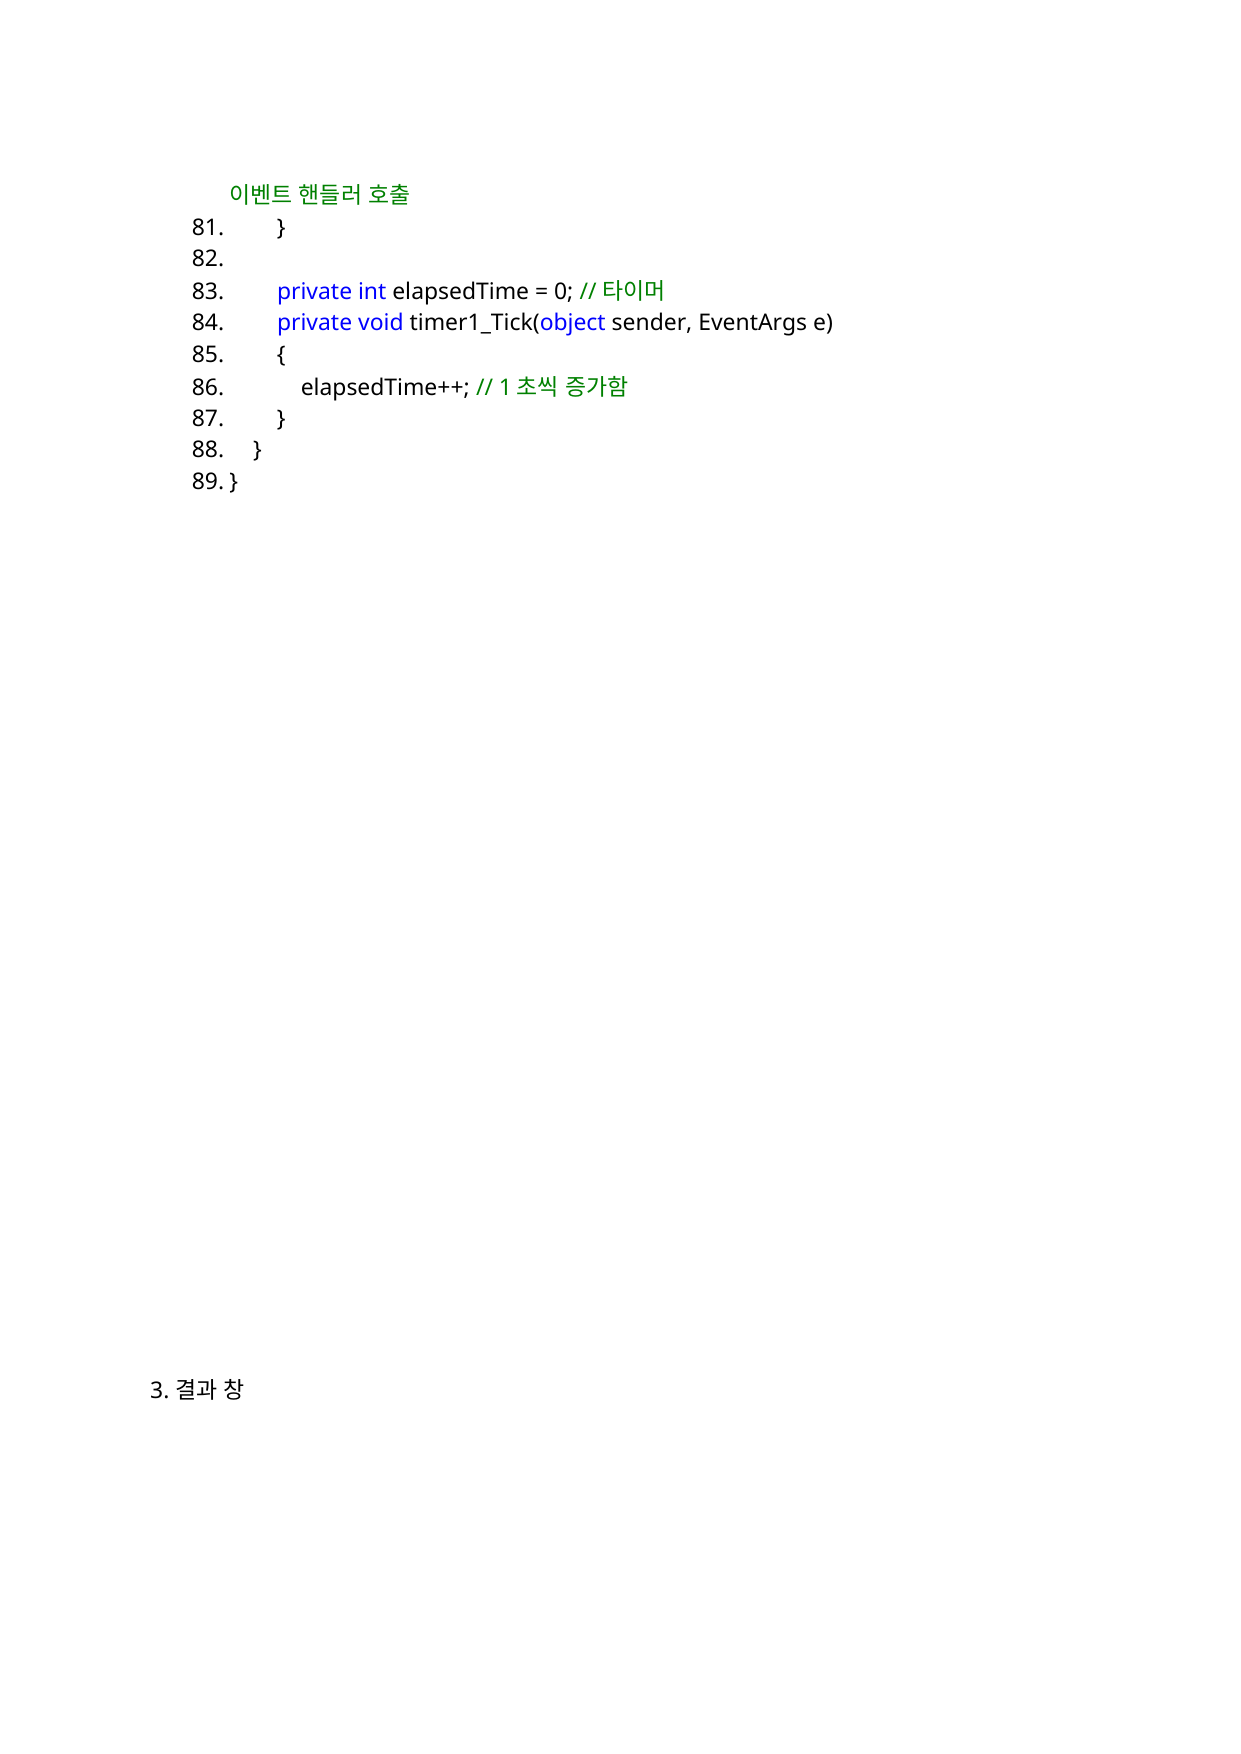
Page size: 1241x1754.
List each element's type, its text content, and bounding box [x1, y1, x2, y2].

list button3_Click(sender, new EventArgs()); // 버튼을 클릭 할 때마다 button3의 이벤트 핸들러 호출 [192, 177, 1090, 210]
text 3. 결과 창 [150, 1372, 1090, 1405]
list } [192, 402, 1090, 433]
list { [192, 337, 1090, 369]
list private void timer1_Tick(object sender, EventArgs e) [192, 306, 1090, 337]
list } [192, 210, 1090, 242]
list } [192, 464, 1090, 496]
list private int elapsedTime = 0; // 타이머 [192, 273, 1090, 306]
list } [192, 433, 1090, 464]
list elapsedTime++; // 1초씩 증가함 [192, 369, 1090, 402]
